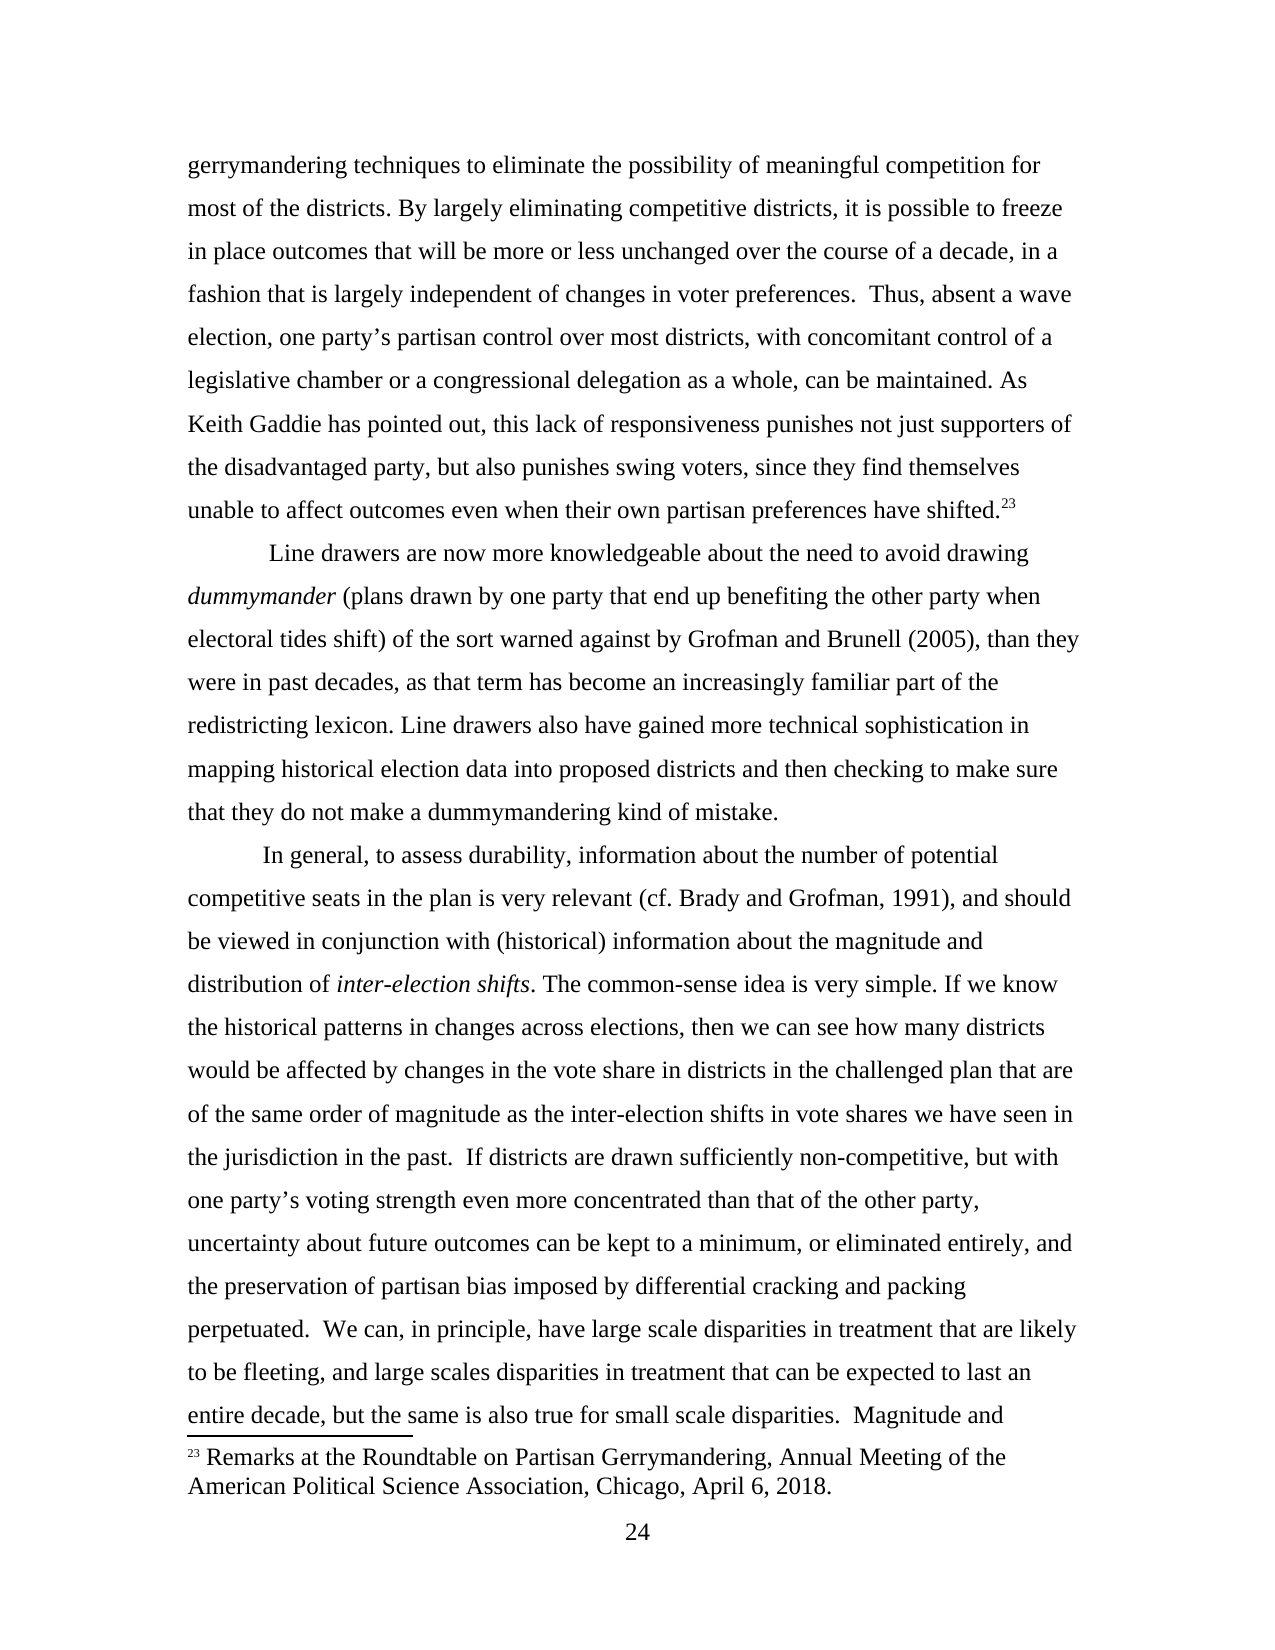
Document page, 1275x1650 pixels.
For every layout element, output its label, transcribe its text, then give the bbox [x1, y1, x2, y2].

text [187, 840, 1087, 1429]
text Line drawers are now more knowledgeable about the need to avoid drawing dummymander (plans drawn by one party that end up benefiting the other party when electoral tides shift) of the sort warned against by Grofman and Brunell (2005), than they were in past decades, as that term has become an increasingly familiar part of the redistricting lexicon. Line drawers also have gained more technical sophistication in mapping historical election data into proposed districts and then checking to make sure that they do not make a dummymandering kind of mistake. [187, 538, 1087, 826]
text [187, 150, 1087, 524]
